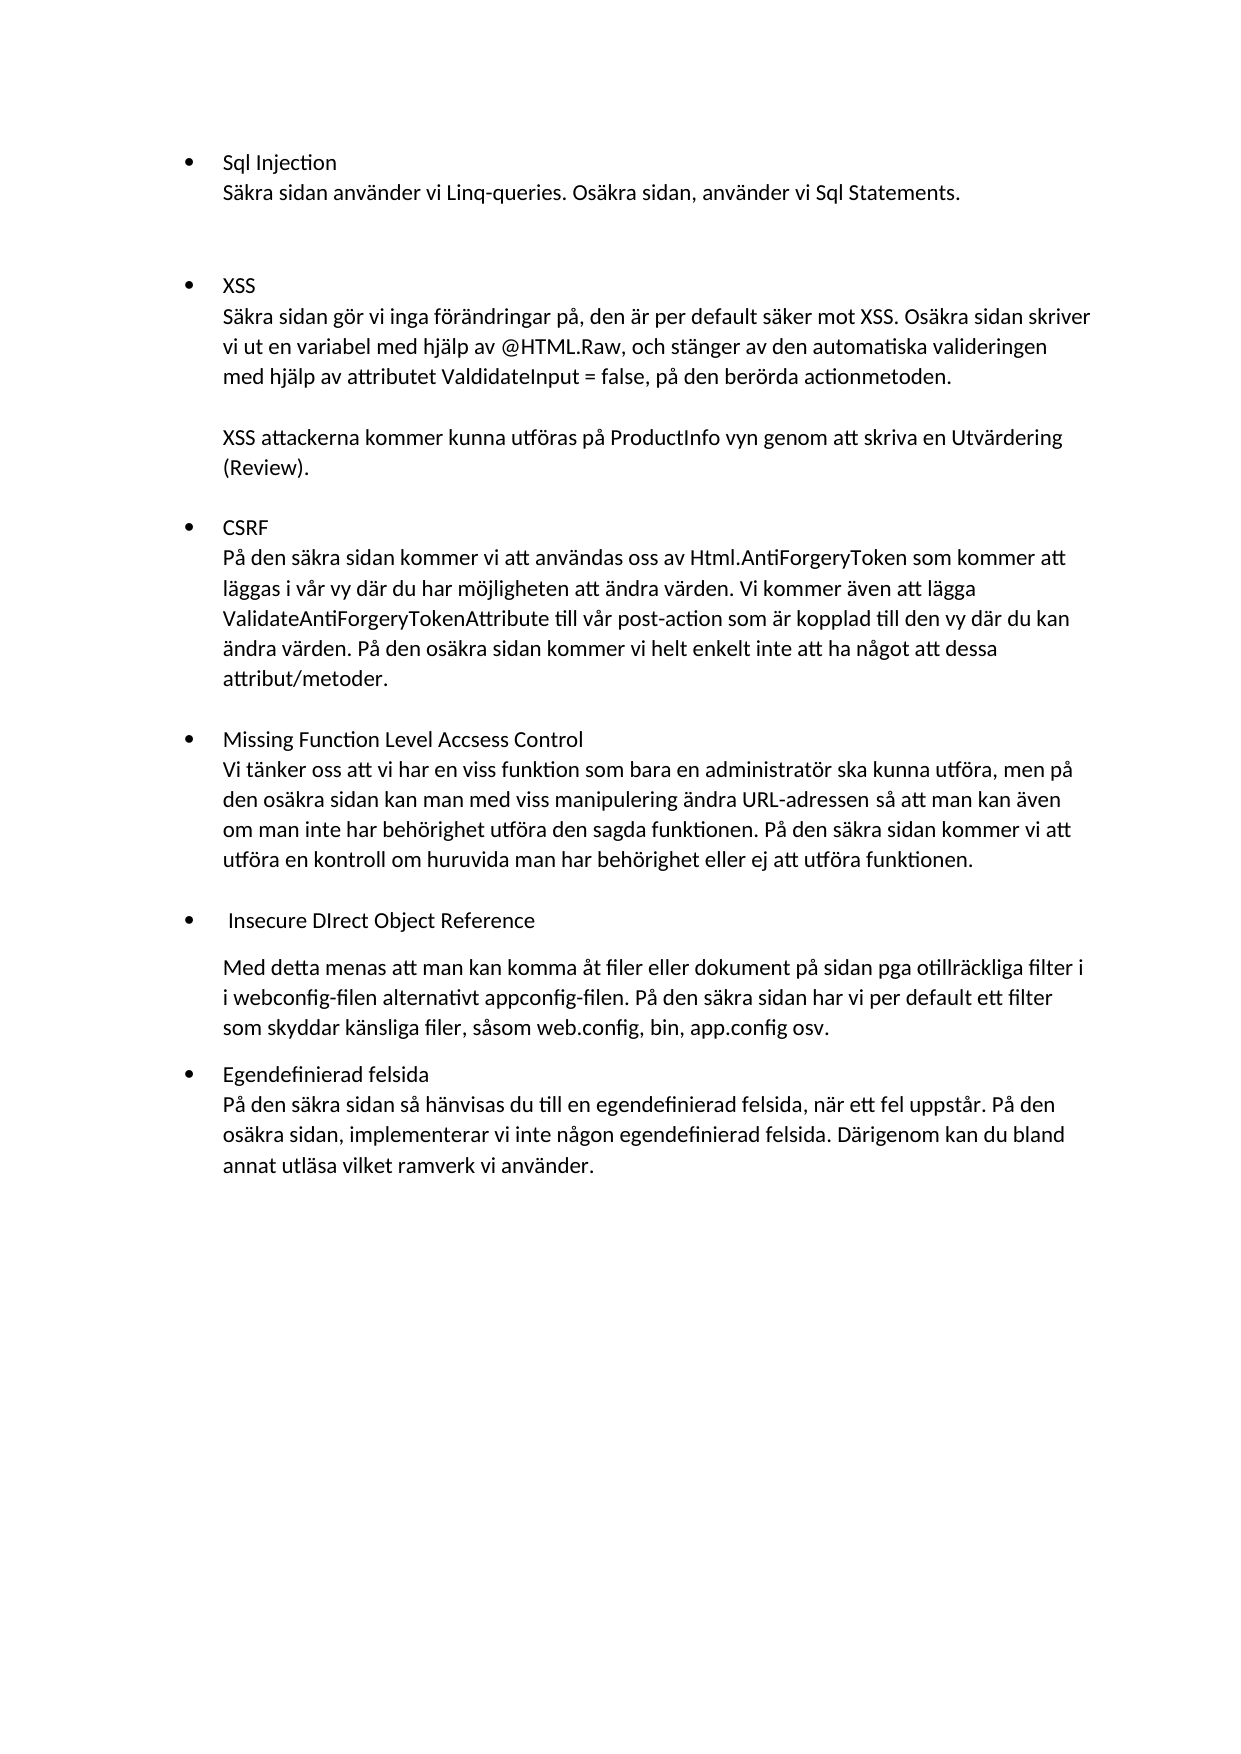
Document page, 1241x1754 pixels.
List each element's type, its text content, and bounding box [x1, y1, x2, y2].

list CSRF [185, 513, 1093, 541]
list Insecure DIrect Object Reference [185, 906, 1093, 934]
list På den säkra sidan kommer vi att användas oss av Html.AntiForgeryToken som kommer att läggas i vår vy där du har möjligheten att ändra värden. Vi kommer även att lägga ValidateAntiForgeryTokenAttribute till vår post-action som är kopplad till den vy där du kan ändra värden. På den osäkra sidan kommer vi helt enkelt inte att ha något att dessa attribut/metoder. [223, 543, 1093, 692]
list Vi tänker oss att vi har en viss funktion som bara en administratör ska kunna utföra, men på den osäkra sidan kan man med viss manipulering ändra URL-adressen så att man kan även om man inte har behörighet utföra den sagda funktionen. På den säkra sidan kommer vi att utföra en kontroll om huruvida man har behörighet eller ej att utföra funktionen. [223, 755, 1093, 873]
list Säkra sidan använder vi Linq-queries. Osäkra sidan, använder vi Sql Statements. [223, 178, 1093, 206]
text Med detta menas att man kan komma åt filer eller dokument på sidan pga otillräckliga filter i i webconfig-filen alternativt appconfig-filen. På den säkra sidan har vi per default ett filter som skyddar känsliga filer, såsom web.config, bin, app.config osv. [223, 953, 1093, 1041]
list XSS [185, 272, 1093, 299]
list XSS attackerna kommer kunna utföras på ProductInfo vyn genom att skriva en Utvärdering (Review). [223, 423, 1093, 481]
list På den säkra sidan så hänvisas du till en egendefinierad felsida, när ett fel uppstår. På den osäkra sidan, implementerar vi inte någon egendefinierad felsida. Därigenom kan du bland annat utläsa vilket ramverk vi använder. [223, 1090, 1093, 1179]
list Egendefinierad felsida [185, 1060, 1093, 1088]
list Sql Injection [185, 148, 1093, 176]
list Säkra sidan gör vi inga förändringar på, den är per default säker mot XSS. Osäkra sidan skriver vi ut en variabel med hjälp av @HTML.Raw, och stänger av den automatiska valideringen med hjälp av attributet ValdidateInput = false, på den berörda actionmetoden. [223, 302, 1093, 390]
list Missing Function Level Accsess Control [185, 725, 1093, 753]
